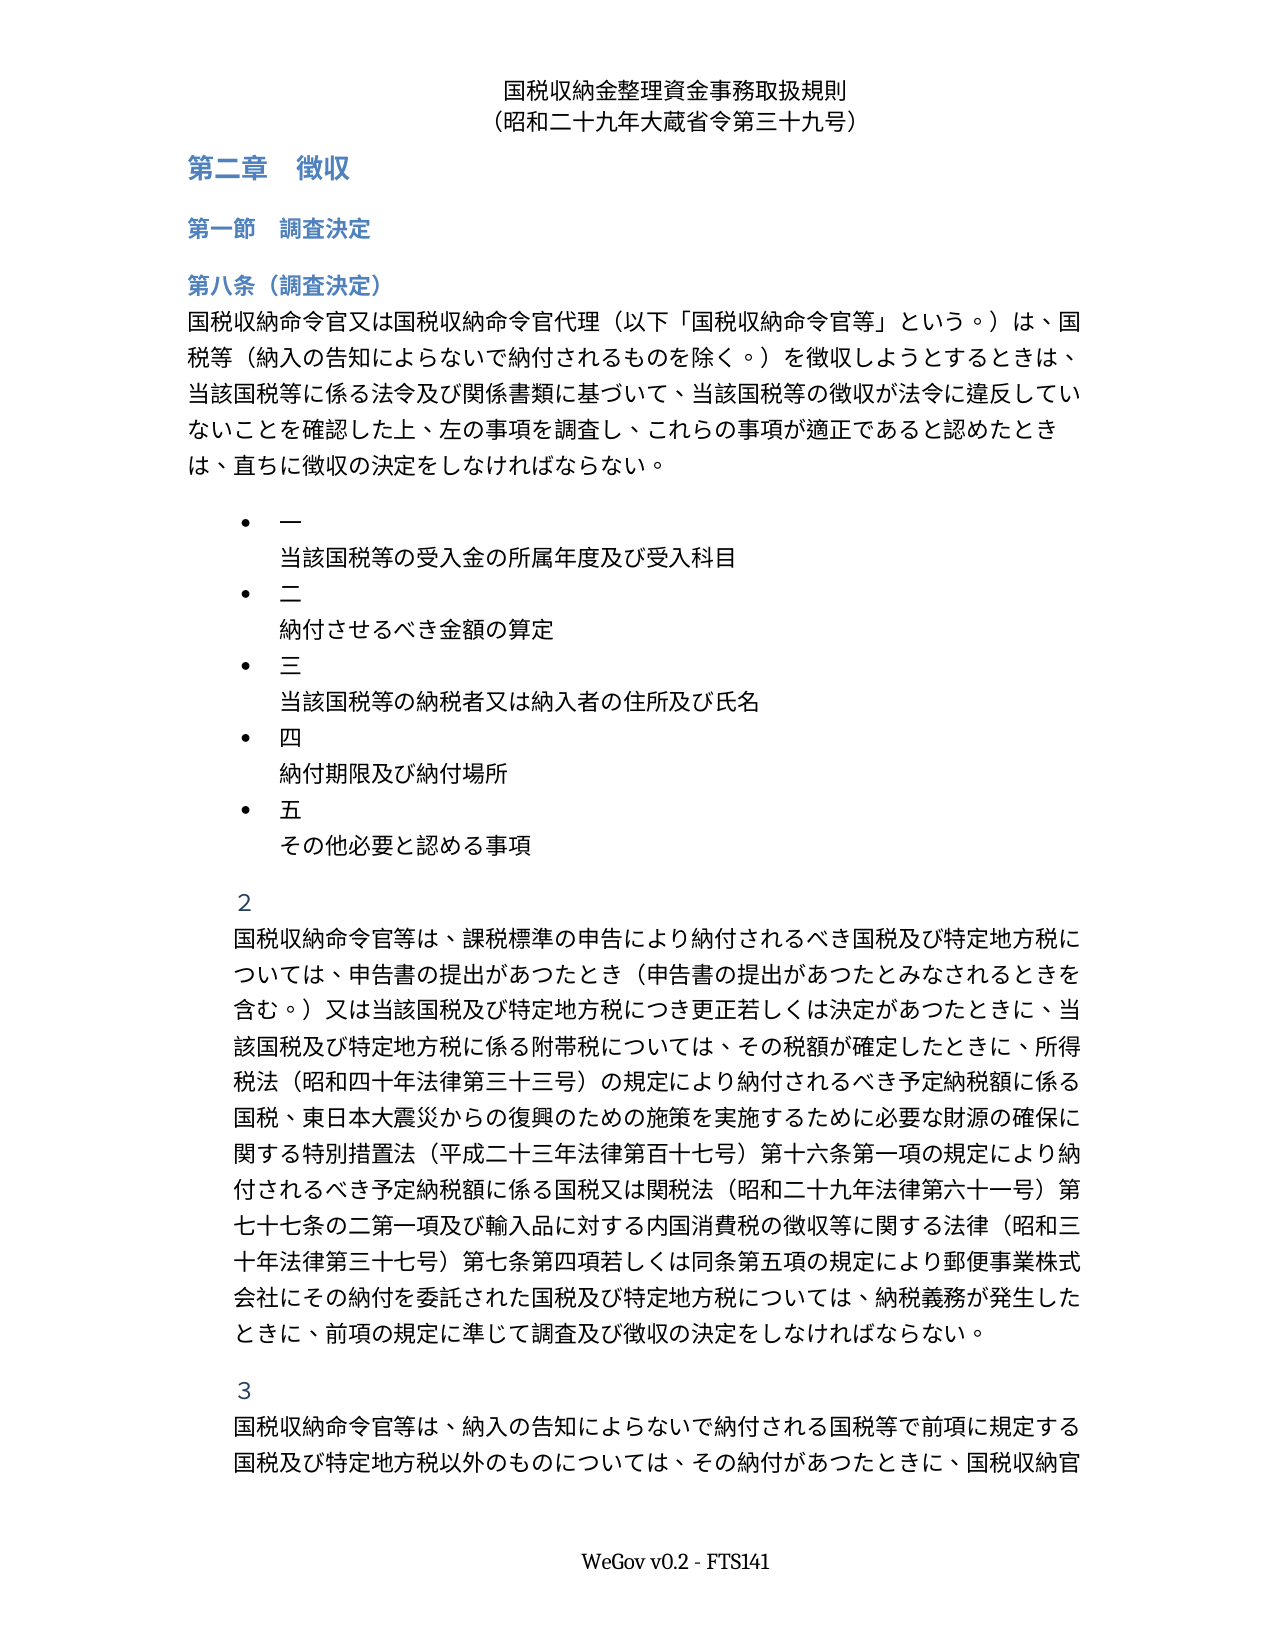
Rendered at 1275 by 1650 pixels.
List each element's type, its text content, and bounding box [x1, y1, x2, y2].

list 四 納付期限及び納付場所 [242, 722, 1087, 789]
list 二 納付させるべき金額の算定 [242, 578, 1087, 646]
subtitle ３ [233, 1375, 1087, 1406]
subtitle 第一節 調査決定 [187, 213, 1087, 244]
text 国税収納命令官又は国税収納命令官代理（以下「国税収納命令官等」という。）は、国税等（納入の告知によらないで納付されるものを除く。）を徴収しようとするときは、当該国税等に係る法令及び関係書類に基づいて、当該国税等の徴収が法令に違反していないことを確認した上、左の事項を調査し、これらの事項が適正であると認めたときは、直ちに徴収の決定をしなければならない。 [187, 306, 1087, 481]
subtitle ２ [233, 887, 1087, 918]
list 三 当該国税等の納税者又は納入者の住所及び氏名 [242, 650, 1087, 717]
subtitle 第八条（調査決定） [187, 270, 1087, 301]
text 国税収納命令官等は、課税標準の申告により納付されるべき国税及び特定地方税については、申告書の提出があつたとき（申告書の提出があつたとみなされるときを含む。）又は当該国税及び特定地方税につき更正若しくは決定があつたときに、当該国税及び特定地方税に係る附帯税については、その税額が確定したときに、所得税法（昭和四十年法律第三十三号）の規定により納付されるべき予定納税額に係る国税、東日本大震災からの復興のための施策を実施するために必要な財源の確保に関する特別措置法（平成二十三年法律第百十七号）第十六条第一項の規定により納付されるべき予定納税額に係る国税又は関税法（昭和二十九年法律第六十一号）第七十七条の二第一項及び輸入品に対する内国消費税の徴収等に関する法律（昭和三十年法律第三十七号）第七条第四項若しくは同条第五項の規定により郵便事業株式会社にその納付を委託された国税及び特定地方税については、納税義務が発生したときに、前項の規定に準じて調査及び徴収の決定をしなければならない。 [233, 923, 1087, 1349]
list 五 その他必要と認める事項 [242, 794, 1087, 861]
subtitle 第二章 徴収 [187, 150, 1087, 187]
list 一 当該国税等の受入金の所属年度及び受入科目 [242, 506, 1087, 574]
